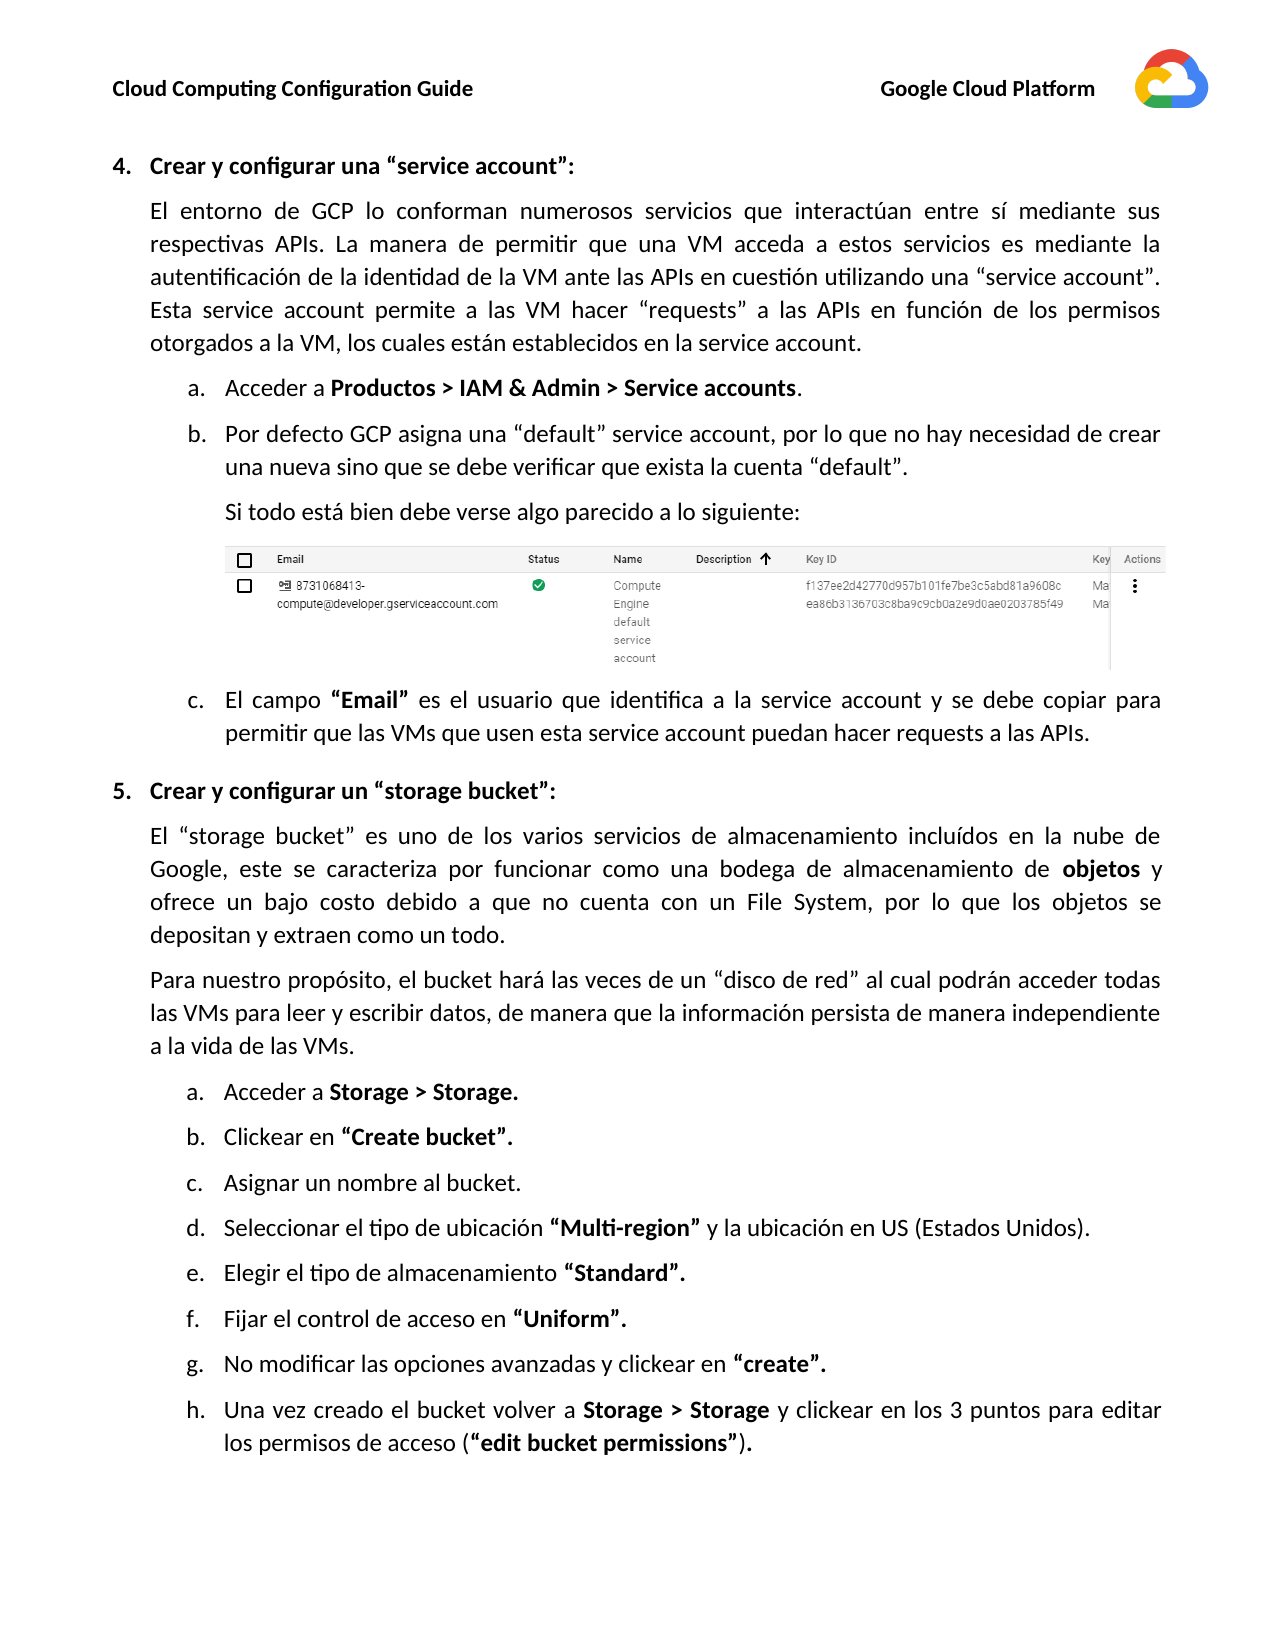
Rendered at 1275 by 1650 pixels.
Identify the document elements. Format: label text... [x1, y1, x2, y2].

list No modificar las opciones avanzadas y clickear en “create”. [186, 1348, 1162, 1379]
list Seleccionar el tipo de ubicación “Multi-region” y la ubicación en US (Estados Unidos). [186, 1212, 1162, 1243]
list Crear y configurar una “service account”: [112, 150, 1162, 181]
list Acceder a Storage > Storage. [186, 1076, 1162, 1106]
list Crear y configurar un “storage bucket”: [112, 775, 1162, 806]
list Acceder a Productos > IAM & Admin > Service accounts. [187, 372, 1162, 403]
list Asignar un nombre al bucket. [186, 1167, 1162, 1197]
list Una vez creado el bucket volver a Storage > Storage y clickear en los 3 puntos para editar los permisos de acceso (“edit bucket permissions”). [186, 1394, 1162, 1457]
list El “storage bucket” es uno de los varios servicios de almacenamiento incluídos en la nube de Google, este se caracteriza por funcionar como una bodega de almacenamiento de objetos y ofrece un bajo costo debido a que no cuenta con un File System, por lo que los objetos se depositan y extraen como un todo. [150, 820, 1162, 950]
list Si todo está bien debe verse algo parecido a lo siguiente: [225, 496, 1162, 527]
list El campo “Email” es el usuario que identifica a la service account y se debe copiar para permitir que las VMs que usen esta service account puedan hacer requests a las APIs. [187, 684, 1162, 748]
list El entorno de GCP lo conforman numerosos servicios que interactúan entre sí mediante sus respectivas APIs. La manera de permitir que una VM acceda a estos servicios es mediante la autentificación de la identidad de la VM ante las APIs en cuestión utilizando una “service account”. Esta service account permite a las VM hacer “requests” a las APIs en función de los permisos otorgados a la VM, los cuales están establecidos en la service account. [150, 195, 1162, 358]
list Fijar el control de acceso en “Uniform”. [186, 1303, 1162, 1333]
list Clickear en “Create bucket”. [186, 1121, 1162, 1152]
list Por defecto GCP asigna una “default” service account, por lo que no hay necesidad de crear una nueva sino que se debe verificar que exista la cuenta “default”. [187, 418, 1162, 481]
picture [1131, 46, 1211, 111]
picture [225, 541, 1166, 670]
list Para nuestro propósito, el bucket hará las veces de un “disco de red” al cual podrán acceder todas las VMs para leer y escribir datos, de manera que la información persista de manera independiente a la vida de las VMs. [150, 964, 1162, 1061]
list Elegir el tipo de almacenamiento “Standard”. [186, 1257, 1162, 1288]
